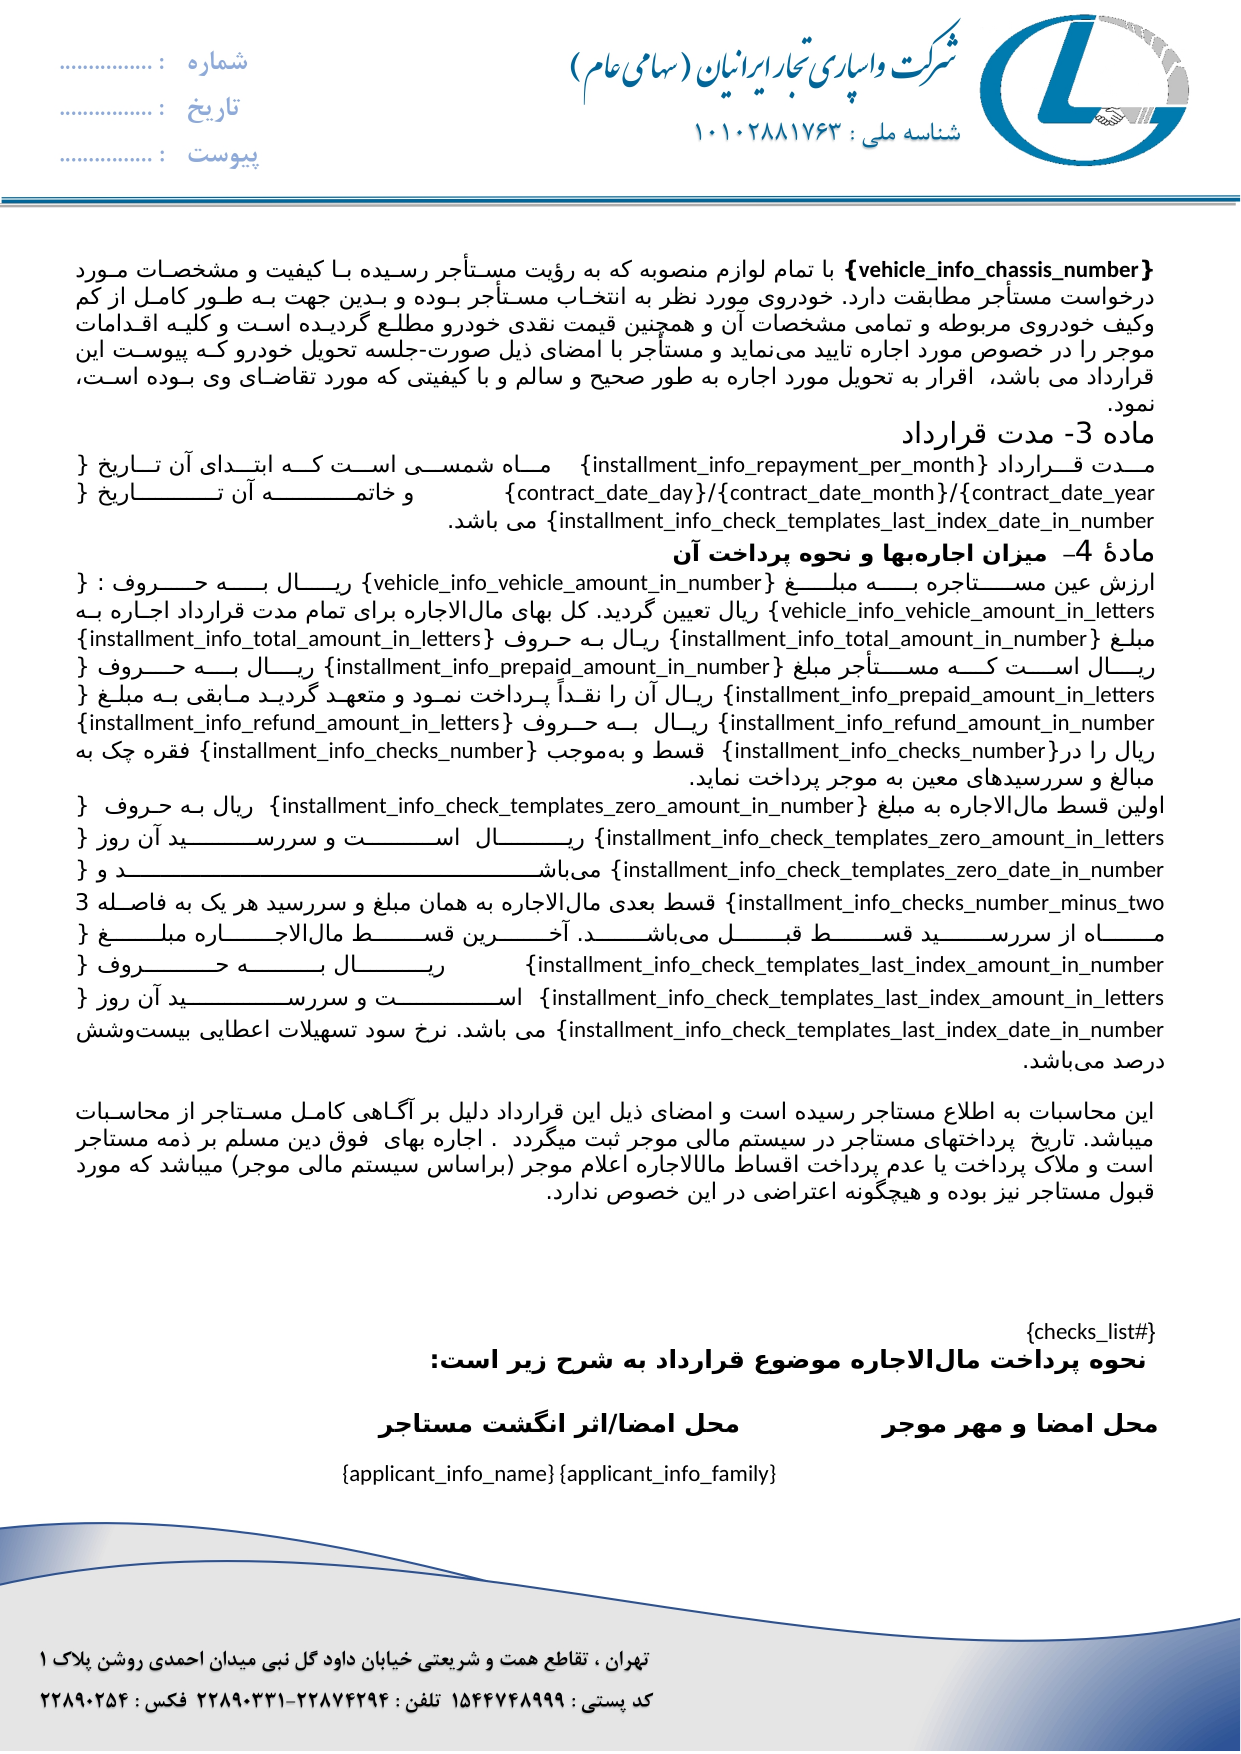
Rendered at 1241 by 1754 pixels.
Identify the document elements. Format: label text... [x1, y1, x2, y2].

text مادۀ 4– میزان اجاره‌بها و نحوه پرداخت آن [75, 534, 1156, 568]
picture [0, 0, 1241, 1751]
text ماده 3- مدت قرارداد [75, 416, 1156, 450]
text {#checks_list} [75, 1317, 1156, 1345]
text این محاسبات به اطلاع مستاجر رسیده است و امضای ذیل این قرارداد دلیل بر آگاهی کامل مستاجر از محاسبات می‏باشد. تاریخ پرداخت‏های مستاجر در سیستم مالی موجر ثبت می‏گردد . اجاره بهای فوق دین مسلم بر ذمه مستاجر است و ملاک پرداخت یا عدم پرداخت اقساط مال‏الاجاره اعلام موجر (براساس سیستم مالی موجر) می‏باشد که مورد قبول مستاجر نیز بوده و هیچگونه اعتراضی در این خصوص ندارد. [75, 1098, 1156, 1205]
text ارزش عین مستاجره به مبلغ {vehicle_info_vehicle_amount_in_number} ریال به حروف : {vehicle_info_vehicle_amount_in_letters} ریال تعیین گردید. کل بهای مال‌الاجاره برای تمام مدت قرارداد اجاره به مبلغ {installment_info_total_amount_in_number} ریال به حروف {installment_info_total_amount_in_letters} ریال است که مستأجر مبلغ {installment_info_prepaid_amount_in_number} ریال به حروف {installment_info_prepaid_amount_in_letters} ریال آن را نقداً پرداخت نمود و متعهد گردید مابقی به مبلغ {installment_info_refund_amount_in_number} ریال به حروف {installment_info_refund_amount_in_letters} ریال را در{installment_info_checks_number} قسط و به‌موجب {installment_info_checks_number} فقره چک به مبالغ و سررسیدهای معین به موجر پرداخت نماید. [75, 568, 1156, 791]
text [75, 255, 1156, 416]
text اولین قسط مال‌الاجاره به مبلغ {installment_info_check_templates_zero_amount_in_number} ریال به حروف {installment_info_check_templates_zero_amount_in_letters} ریال است و سررسید آن روز {installment_info_check_templates_zero_date_in_number} می‌باشد و {installment_info_checks_number_minus_two} قسط بعدی مال‌الاجاره به همان مبلغ و سررسید هر یک به فاصله 3 ماه از سررسید قسط قبل می‌باشد. آخرین قسط مال‌الاجاره مبلغ {installment_info_check_templates_last_index_amount_in_number} ریال به حروف {installment_info_check_templates_last_index_amount_in_letters} است و سررسید آن روز {installment_info_check_templates_last_index_date_in_number} می باشد. نرخ سود تسهیلات اعطایی بیست‌وشش درصد می‌باشد. [75, 791, 1165, 1073]
text مدت قرارداد {installment_info_repayment_per_month} ماه شمسی است که ابتدای آن تاریخ {contract_date_year}/{contract_date_month}/{contract_date_day} و خاتمه آن تاریخ {installment_info_check_templates_last_index_date_in_number} می باشد. [75, 450, 1156, 534]
text نحوه پرداخت مال‌الاجاره موضوع قرارداد به شرح زیر است: [75, 1345, 1156, 1374]
